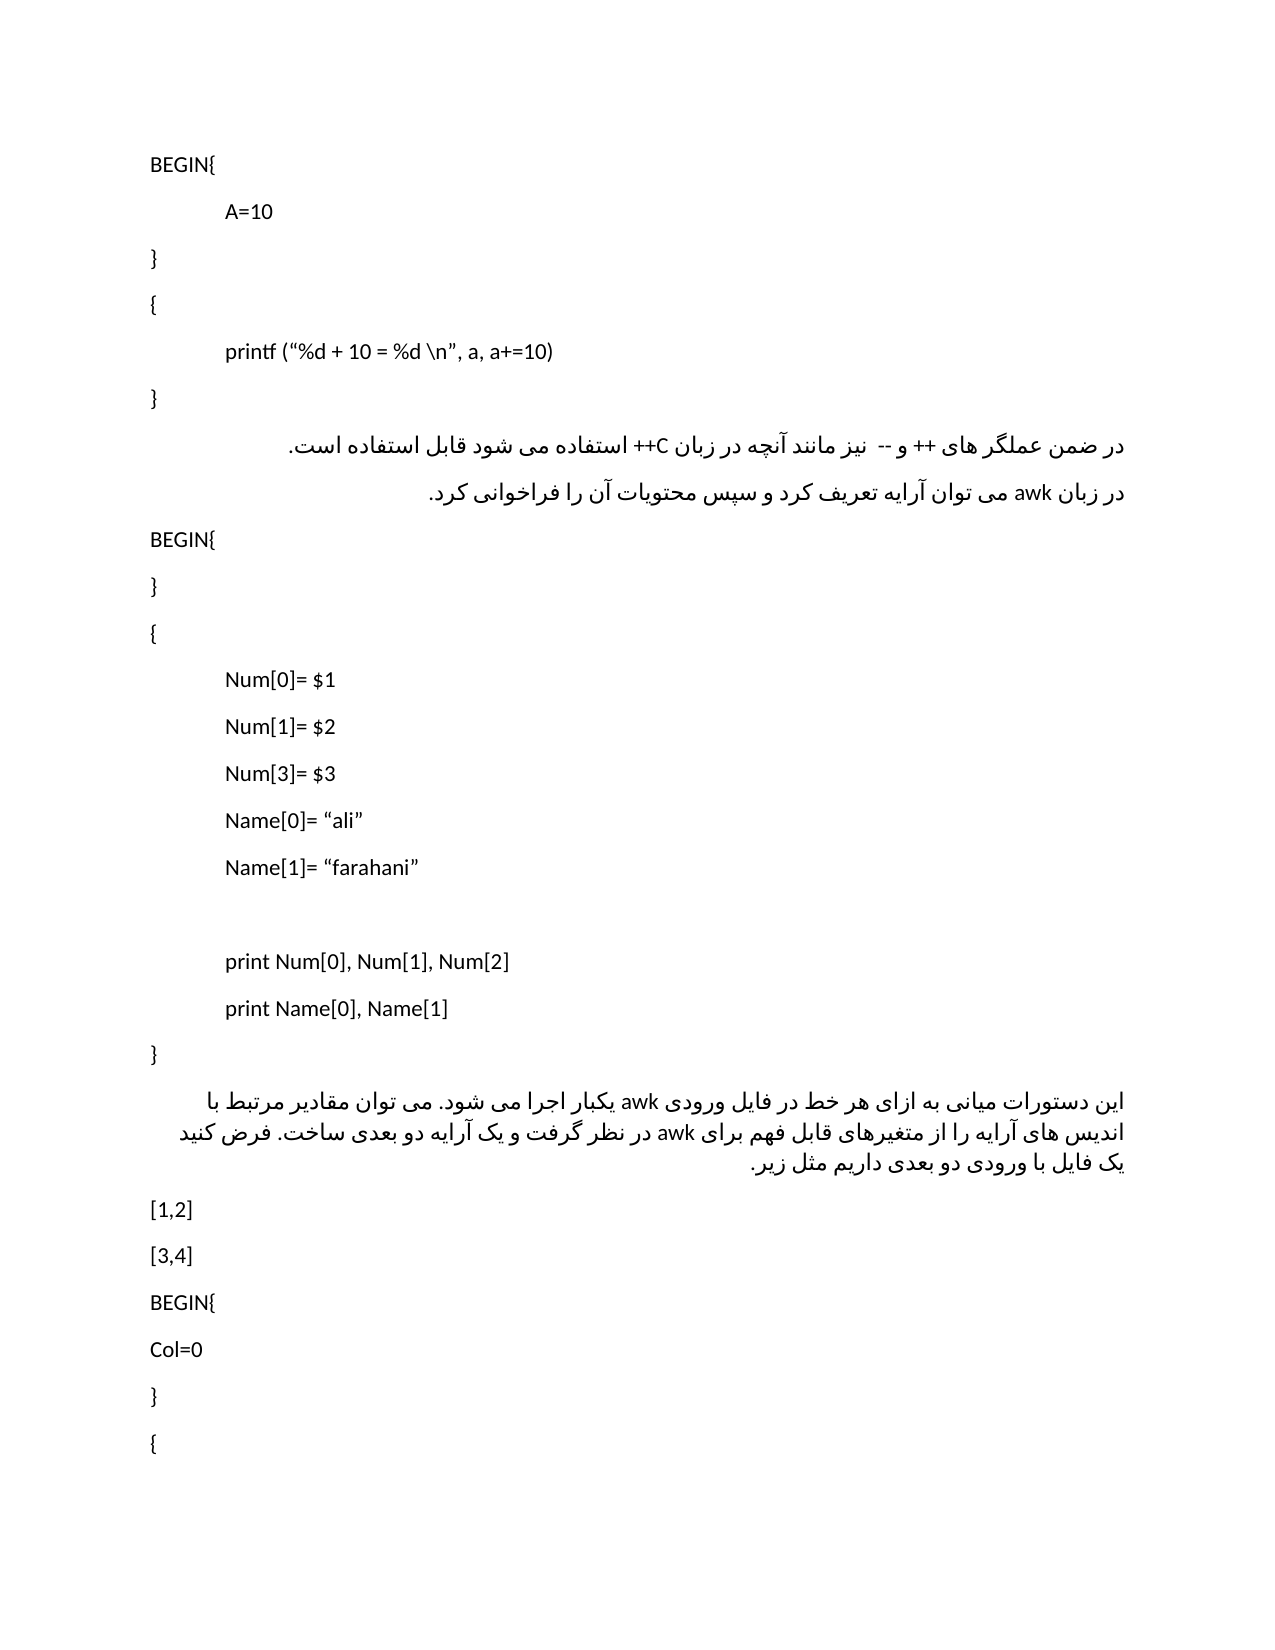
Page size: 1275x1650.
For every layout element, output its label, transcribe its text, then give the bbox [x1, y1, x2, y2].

text BEGIN{ [150, 150, 1125, 178]
text } [150, 384, 1125, 412]
text [3,4] [150, 1242, 1125, 1270]
text print Num[0], Num[1], Num[2] [150, 947, 1125, 975]
text } [150, 1382, 1125, 1410]
text { [150, 1429, 1125, 1457]
text print Name[0], Name[1] [150, 994, 1125, 1022]
text { [150, 619, 1125, 647]
text در ضمن عملگر های ++ و -- نیز مانند آنچه در زبان C++ استفاده می شود قابل استفاده است. [150, 431, 1125, 459]
text } [150, 572, 1125, 600]
text Num[1]= $2 [150, 712, 1125, 741]
text Name[1]= “farahani” [150, 853, 1125, 881]
text Name[0]= “ali” [150, 806, 1125, 834]
text A=10 [150, 197, 1125, 225]
text } [150, 244, 1125, 272]
text این دستورات میانی به ازای هر خط در فایل ورودی awk یکبار اجرا می شود. می توان مقادیر مرتبط با اندیس های آرایه را از متغیرهای قابل فهم برای awk در نظر گرفت و یک آرایه دو بعدی ساخت. فرض کنید یک فایل با ورودی دو بعدی داریم مثل زیر. [150, 1087, 1125, 1176]
text [1,2] [150, 1195, 1125, 1223]
text BEGIN{ [150, 1288, 1125, 1317]
text { [150, 291, 1125, 319]
text BEGIN{ [150, 525, 1125, 553]
text در زبان awk می توان آرایه تعریف کرد و سپس محتویات آن را فراخوانی کرد. [150, 478, 1125, 506]
text printf (“%d + 10 = %d \n”, a, a+=10) [150, 337, 1125, 366]
text Num[0]= $1 [150, 666, 1125, 694]
text } [150, 1041, 1125, 1069]
text Num[3]= $3 [150, 759, 1125, 787]
text Col=0 [150, 1335, 1125, 1363]
